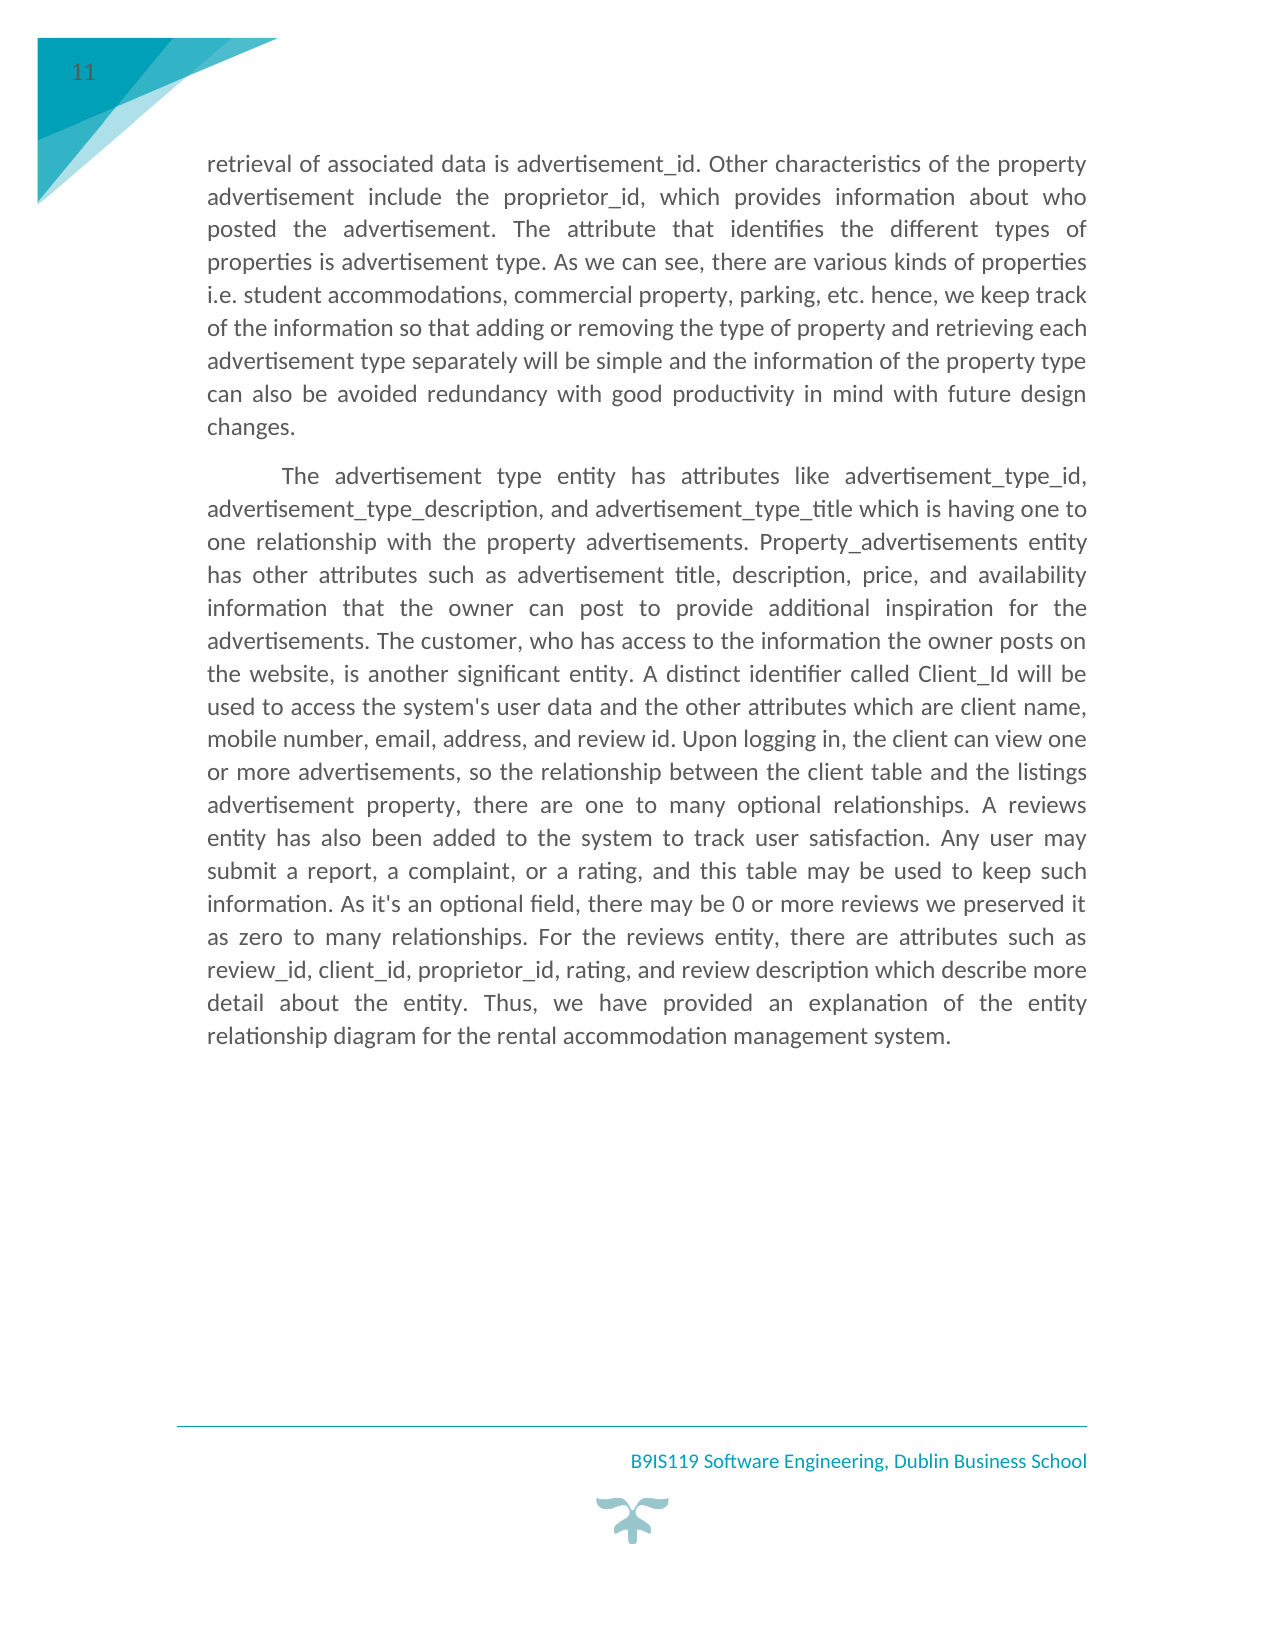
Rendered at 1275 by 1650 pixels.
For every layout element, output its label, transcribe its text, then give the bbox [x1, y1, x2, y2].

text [207, 148, 1088, 442]
text The advertisement type entity has attributes like advertisement_type_id, advertisement_type_description, and advertisement_type_title which is having one to one relationship with the property advertisements. Property_advertisements entity has other attributes such as advertisement title, description, price, and availability information that the owner can post to provide additional inspiration for the advertisements. The customer, who has access to the information the owner posts on the website, is another significant entity. A distinct identifier called Client_Id will be used to access the system's user data and the other attributes which are client name, mobile number, email, address, and review id. Upon logging in, the client can view one or more advertisements, so the relationship between the client table and the listings advertisement property, there are one to many optional relationships. A reviews entity has also been added to the system to track user satisfaction. Any user may submit a report, a complaint, or a rating, and this table may be used to keep such information. As it's an optional field, there may be 0 or more reviews we preserved it as zero to many relationships. For the reviews entity, there are attributes such as review_id, client_id, proprietor_id, rating, and review description which describe more detail about the entity. Thus, we have provided an explanation of the entity relationship diagram for the rental accommodation management system. [207, 460, 1088, 1050]
picture [37, 37, 279, 206]
